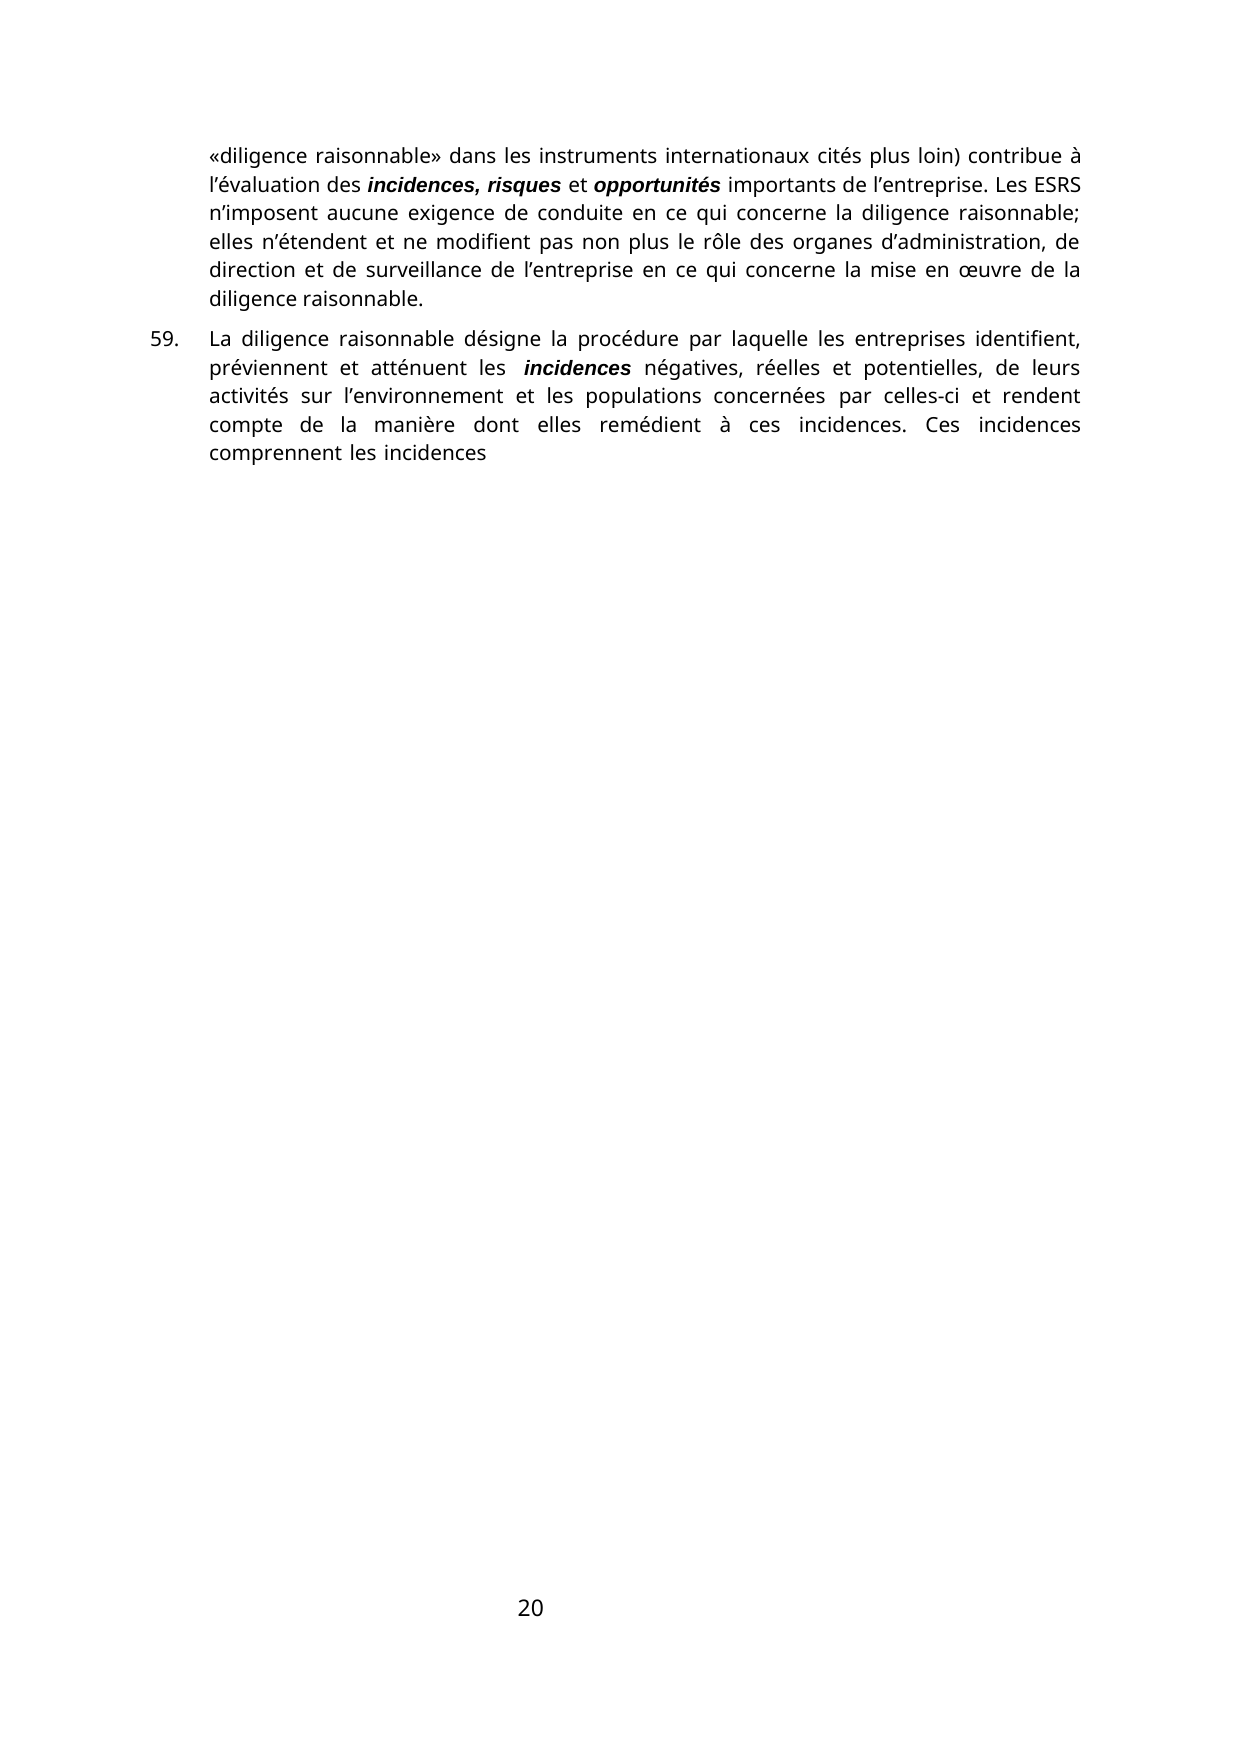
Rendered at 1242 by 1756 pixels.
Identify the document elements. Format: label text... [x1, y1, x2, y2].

text «diligence raisonnable» dans les instruments internationaux cités plus loin) contribue à l’évaluation des incidences, risques et opportunités importants de l’entreprise. Les ESRS n’imposent aucune exigence de conduite en ce qui concerne la diligence raisonnable; elles n’étendent et ne modifient pas non plus le rôle des organes d’administration, de direction et de surveillance de l’entreprise en ce qui concerne la mise en œuvre de la diligence raisonnable. [209, 142, 1081, 312]
list La diligence raisonnable désigne la procédure par laquelle les entreprises identifient, préviennent et atténuent les incidences négatives, réelles et potentielles, de leurs activités sur l’environnement et les populations concernées par celles-ci et rendent compte de la manière dont elles remédient à ces incidences. Ces incidences comprennent les incidences [150, 324, 1081, 467]
